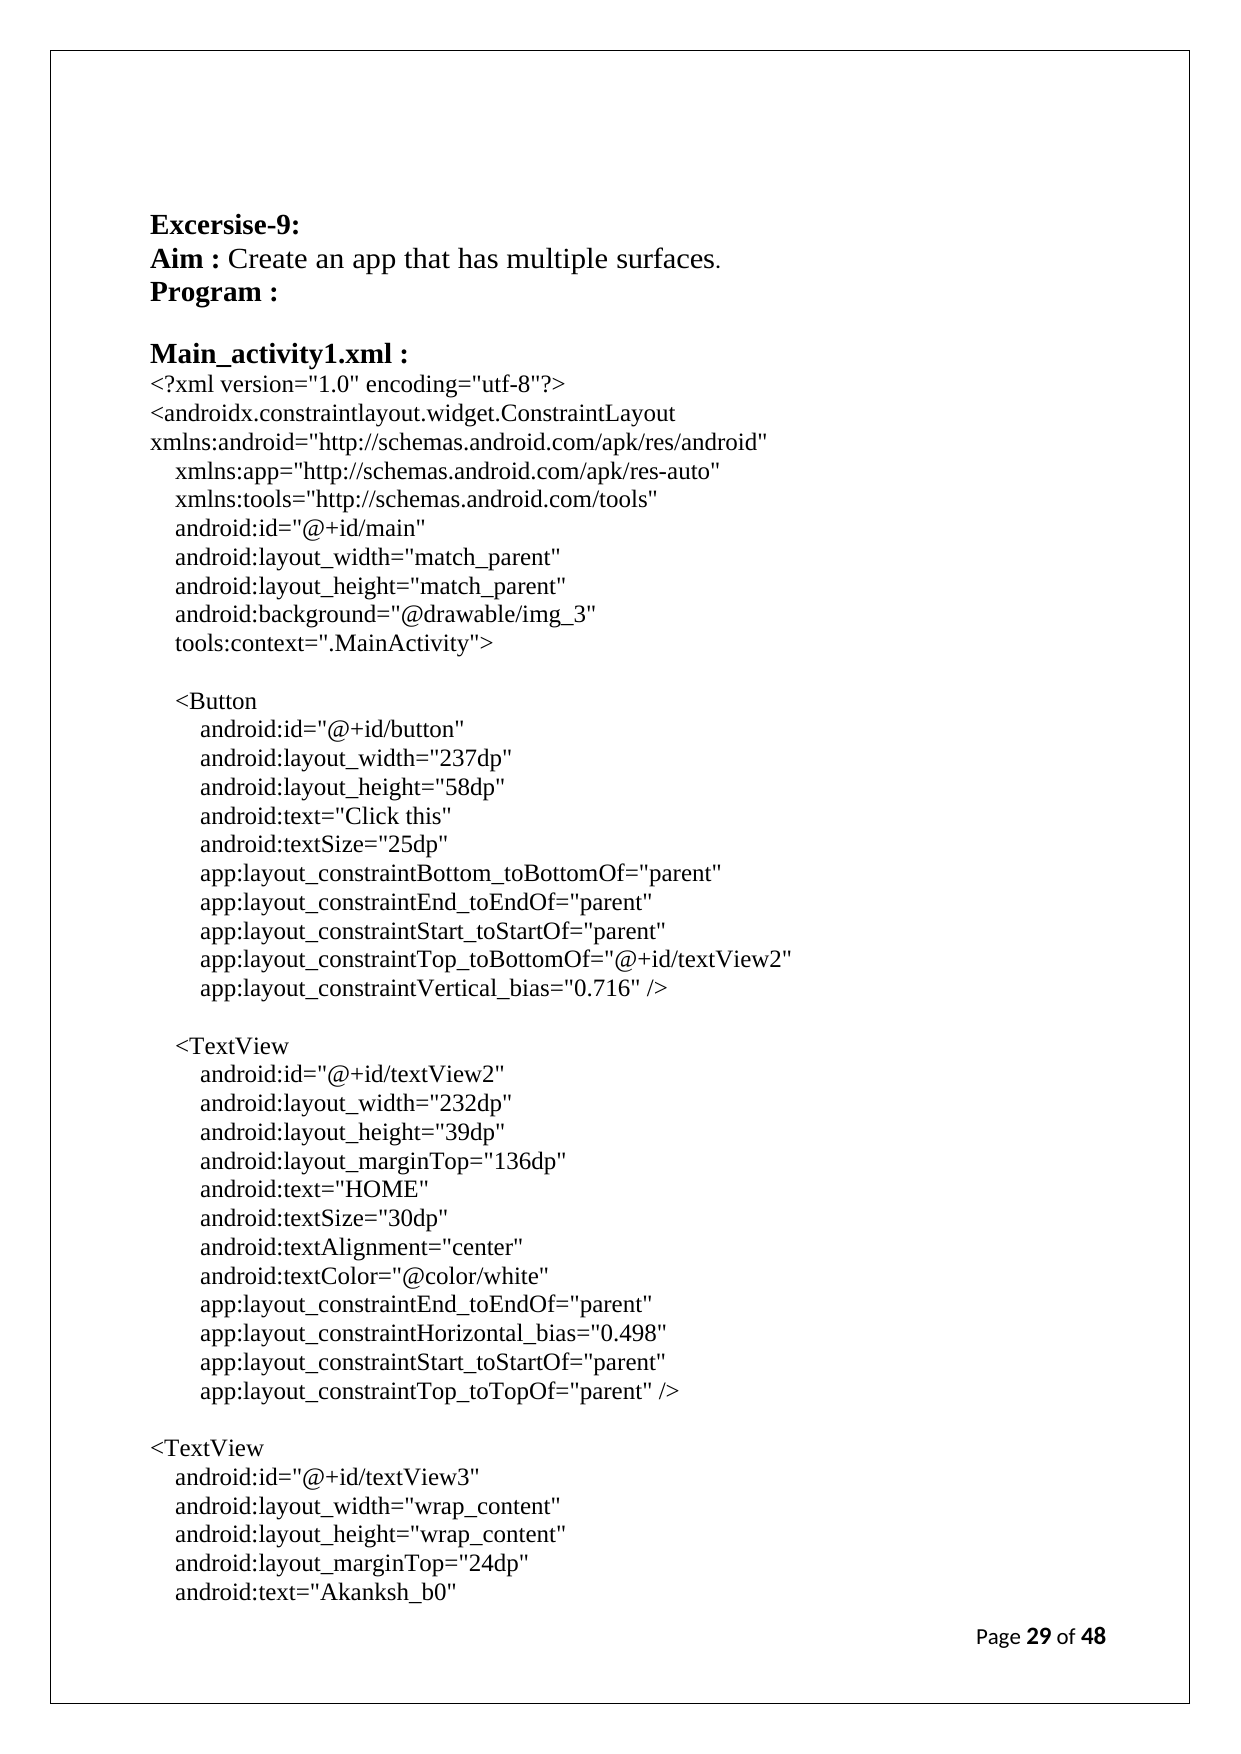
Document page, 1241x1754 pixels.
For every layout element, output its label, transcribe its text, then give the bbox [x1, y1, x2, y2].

text android:id="@+id/textView2" [150, 1059, 1106, 1088]
text android:layout_height="39dp" [150, 1117, 1106, 1146]
text android:textAlignment="center" [150, 1232, 1106, 1261]
text android:background="@drawable/img_3" [150, 599, 1106, 628]
text android:layout_width="237dp" [150, 743, 1106, 772]
text android:text="Click this" [150, 801, 1106, 829]
text <TextView [150, 1031, 1106, 1059]
text android:layout_height="58dp" [150, 772, 1106, 801]
text android:id="@+id/main" [150, 513, 1106, 542]
text <?xml version="1.0" encoding="utf-8"?> [150, 369, 1106, 398]
text android:id="@+id/textView3" [150, 1462, 1106, 1491]
text Main_activity1.xml : [150, 336, 1106, 369]
text <Button [150, 686, 1106, 714]
text Program : [150, 274, 1106, 308]
text app:layout_constraintEnd_toEndOf="parent" [150, 1289, 1106, 1318]
text Excersise-9: [150, 207, 1106, 241]
text android:textSize="30dp" [150, 1203, 1106, 1232]
text xmlns:tools="http://schemas.android.com/tools" [150, 484, 1106, 513]
text app:layout_constraintTop_toBottomOf="@+id/textView2" [150, 944, 1106, 973]
text app:layout_constraintBottom_toBottomOf="parent" [150, 858, 1106, 887]
text android:text="Akanksh_b0" [150, 1577, 1106, 1606]
text app:layout_constraintVertical_bias="0.716" /> [150, 973, 1106, 1002]
text android:layout_marginTop="24dp" [150, 1548, 1106, 1577]
text app:layout_constraintEnd_toEndOf="parent" [150, 887, 1106, 916]
text android:text="HOME" [150, 1174, 1106, 1203]
text <TextView [150, 1433, 1106, 1462]
text app:layout_constraintHorizontal_bias="0.498" [150, 1318, 1106, 1347]
text android:layout_width="wrap_content" [150, 1491, 1106, 1519]
text app:layout_constraintTop_toTopOf="parent" /> [150, 1376, 1106, 1404]
text app:layout_constraintStart_toStartOf="parent" [150, 1347, 1106, 1376]
text Aim : Create an app that has multiple surfaces. [150, 241, 1106, 274]
text <androidx.constraintlayout.widget.ConstraintLayout xmlns:android="http://schemas.android.com/apk/res/android" [150, 398, 1106, 456]
text android:textColor="@color/white" [150, 1261, 1106, 1289]
text android:id="@+id/button" [150, 714, 1106, 743]
text android:layout_height="match_parent" [150, 571, 1106, 599]
text tools:context=".MainActivity"> [150, 628, 1106, 657]
text android:layout_width="match_parent" [150, 542, 1106, 571]
text android:textSize="25dp" [150, 829, 1106, 858]
text xmlns:app="http://schemas.android.com/apk/res-auto" [150, 456, 1106, 484]
text android:layout_marginTop="136dp" [150, 1146, 1106, 1174]
text android:layout_width="232dp" [150, 1088, 1106, 1117]
text app:layout_constraintStart_toStartOf="parent" [150, 916, 1106, 944]
text android:layout_height="wrap_content" [150, 1519, 1106, 1548]
